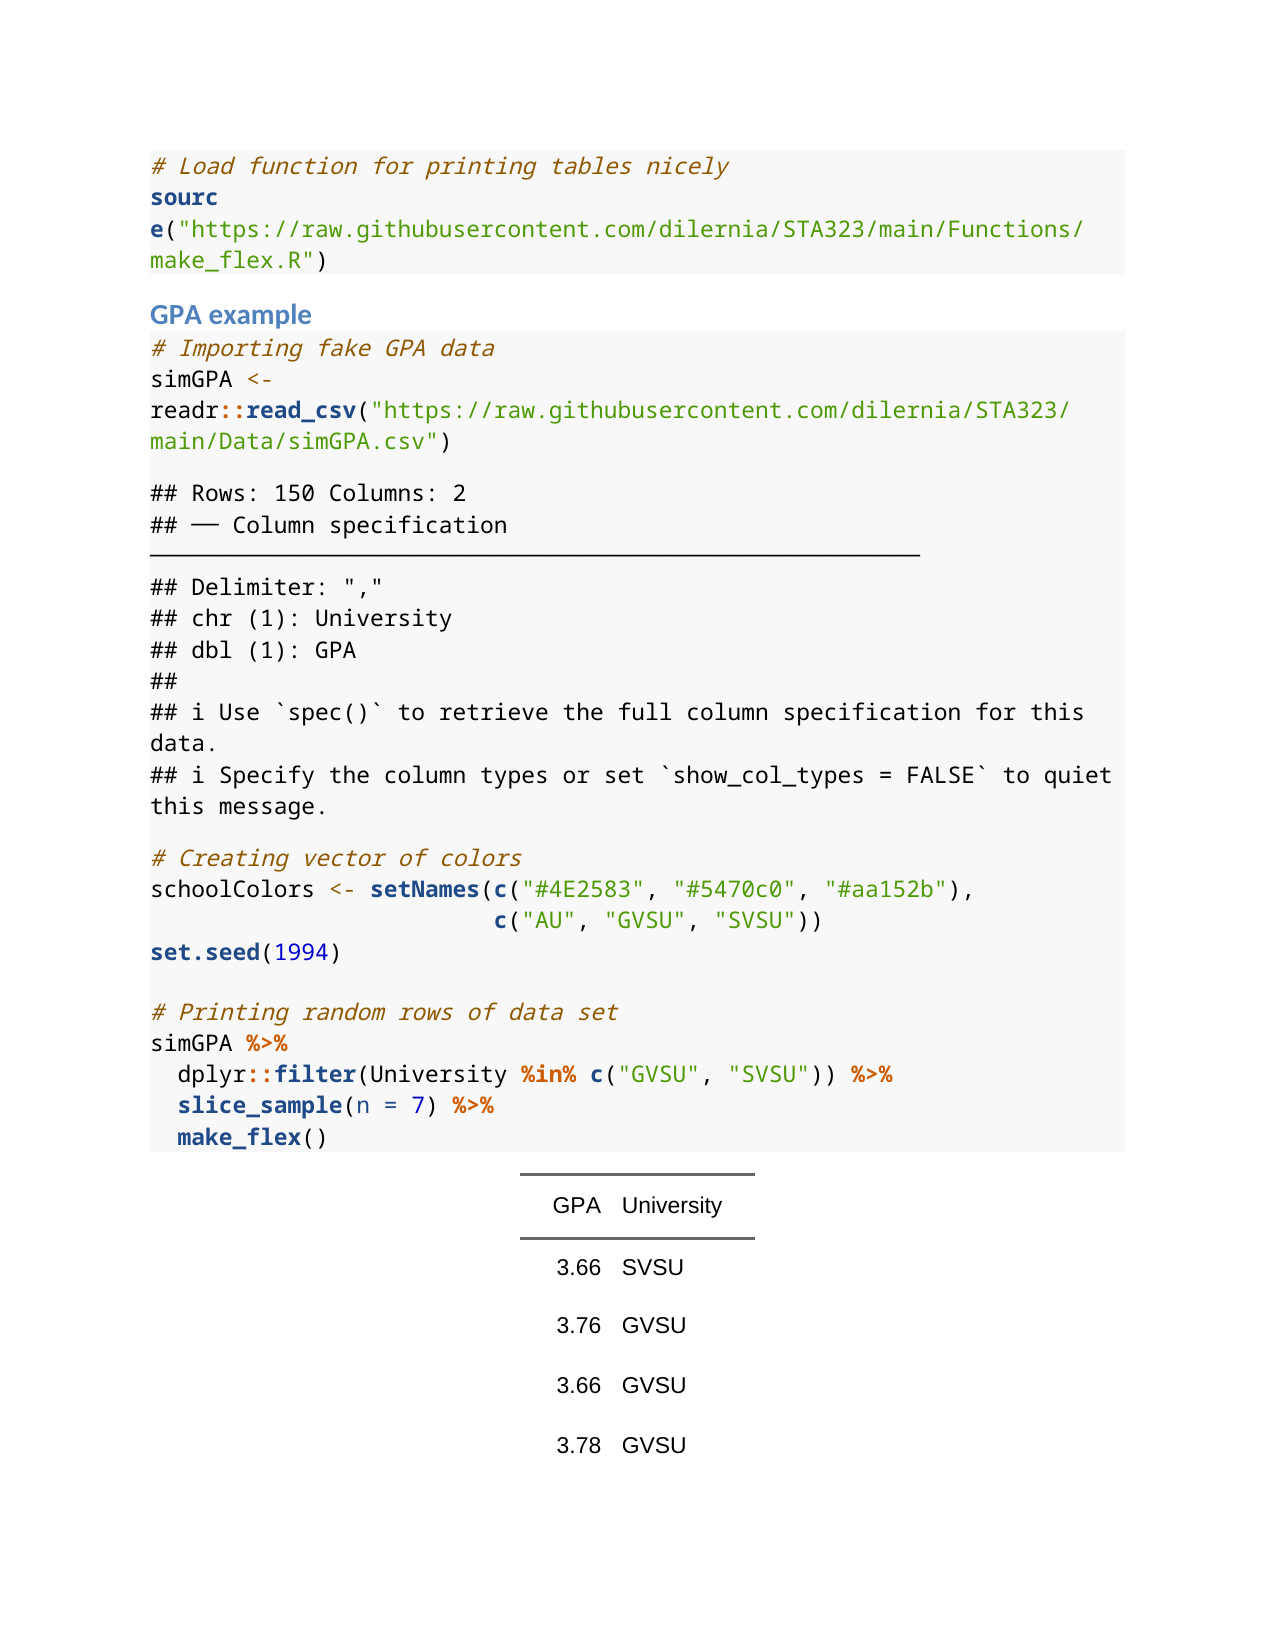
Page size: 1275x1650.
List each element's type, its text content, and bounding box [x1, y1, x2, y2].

text # Creating vector of colors schoolColors <- setNames(c("#4E2583", "#5470c0", "#aa152b"), c("AU", "GVSU", "SVSU")) set.seed(1994) # Printing random rows of data set simGPA %>% dplyr::filter(University %in% c("GVSU", "SVSU")) %>% slice_sample(n = 7) %>% make_flex() [150, 842, 1125, 1152]
table_cell GVSU [611, 1356, 755, 1416]
table_cell GVSU [611, 1416, 755, 1476]
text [150, 150, 1125, 275]
table_header GPA [520, 1176, 611, 1237]
subtitle GPA example [150, 296, 1125, 331]
text ## Rows: 150 Columns: 2 ## ── Column specification ──────────────────────────────────────────────────────── ## Delimiter: "," ## chr (1): University ## dbl (1): GPA ## ## ℹ Use `spec()` to retrieve the full column specification for this data. ## ℹ Specify the column types or set `show_col_types = FALSE` to quiet this message. [150, 477, 1125, 821]
table_cell GVSU [611, 1296, 755, 1356]
table_cell SVSU [611, 1240, 755, 1296]
table_header University [611, 1176, 755, 1237]
table_cell 3.66 [520, 1356, 611, 1416]
text # Importing fake GPA data simGPA <- readr::read_csv("https://raw.githubusercontent.com/dilernia/STA323/main/Data/simGPA.csv") [274, 331, 1125, 456]
table_cell 3.66 [520, 1240, 611, 1296]
table_cell 3.76 [520, 1296, 611, 1356]
table_cell 3.78 [520, 1416, 611, 1476]
